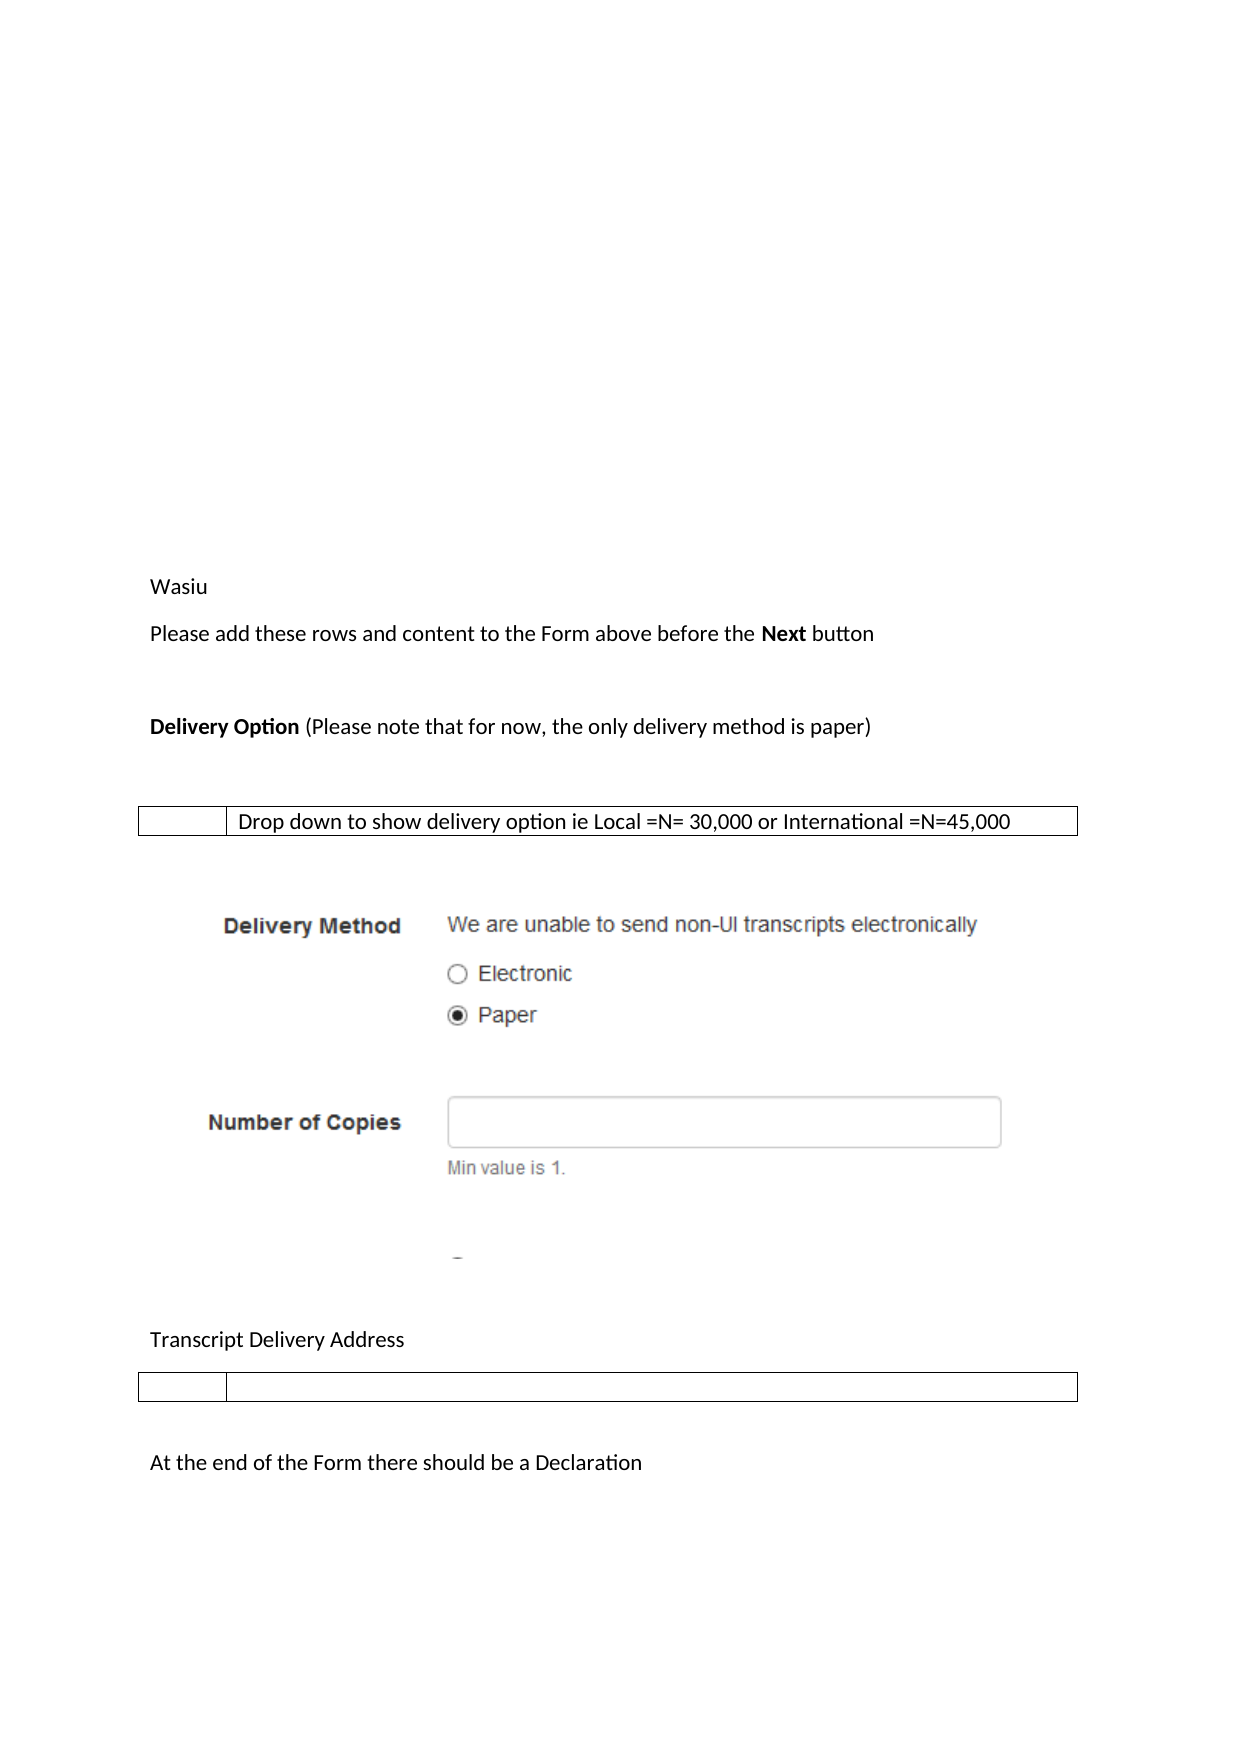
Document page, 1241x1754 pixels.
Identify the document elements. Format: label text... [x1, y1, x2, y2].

text Wasiu [150, 572, 1090, 600]
text Transcript Delivery Address [150, 1325, 1090, 1353]
table_header Drop down to show delivery option ie Local =N= 30,000 or International =N=45,000 [227, 807, 1077, 835]
text Please add these rows and content to the Form above before the Next button [150, 619, 1090, 647]
table_header [227, 1373, 1077, 1401]
table_header [139, 807, 226, 835]
text At the end of the Form there should be a Declaration [150, 1448, 1090, 1477]
text Delivery Option (Please note that for now, the only delivery method is paper) [150, 712, 1090, 741]
picture [150, 883, 1091, 1259]
table_header [139, 1373, 226, 1401]
